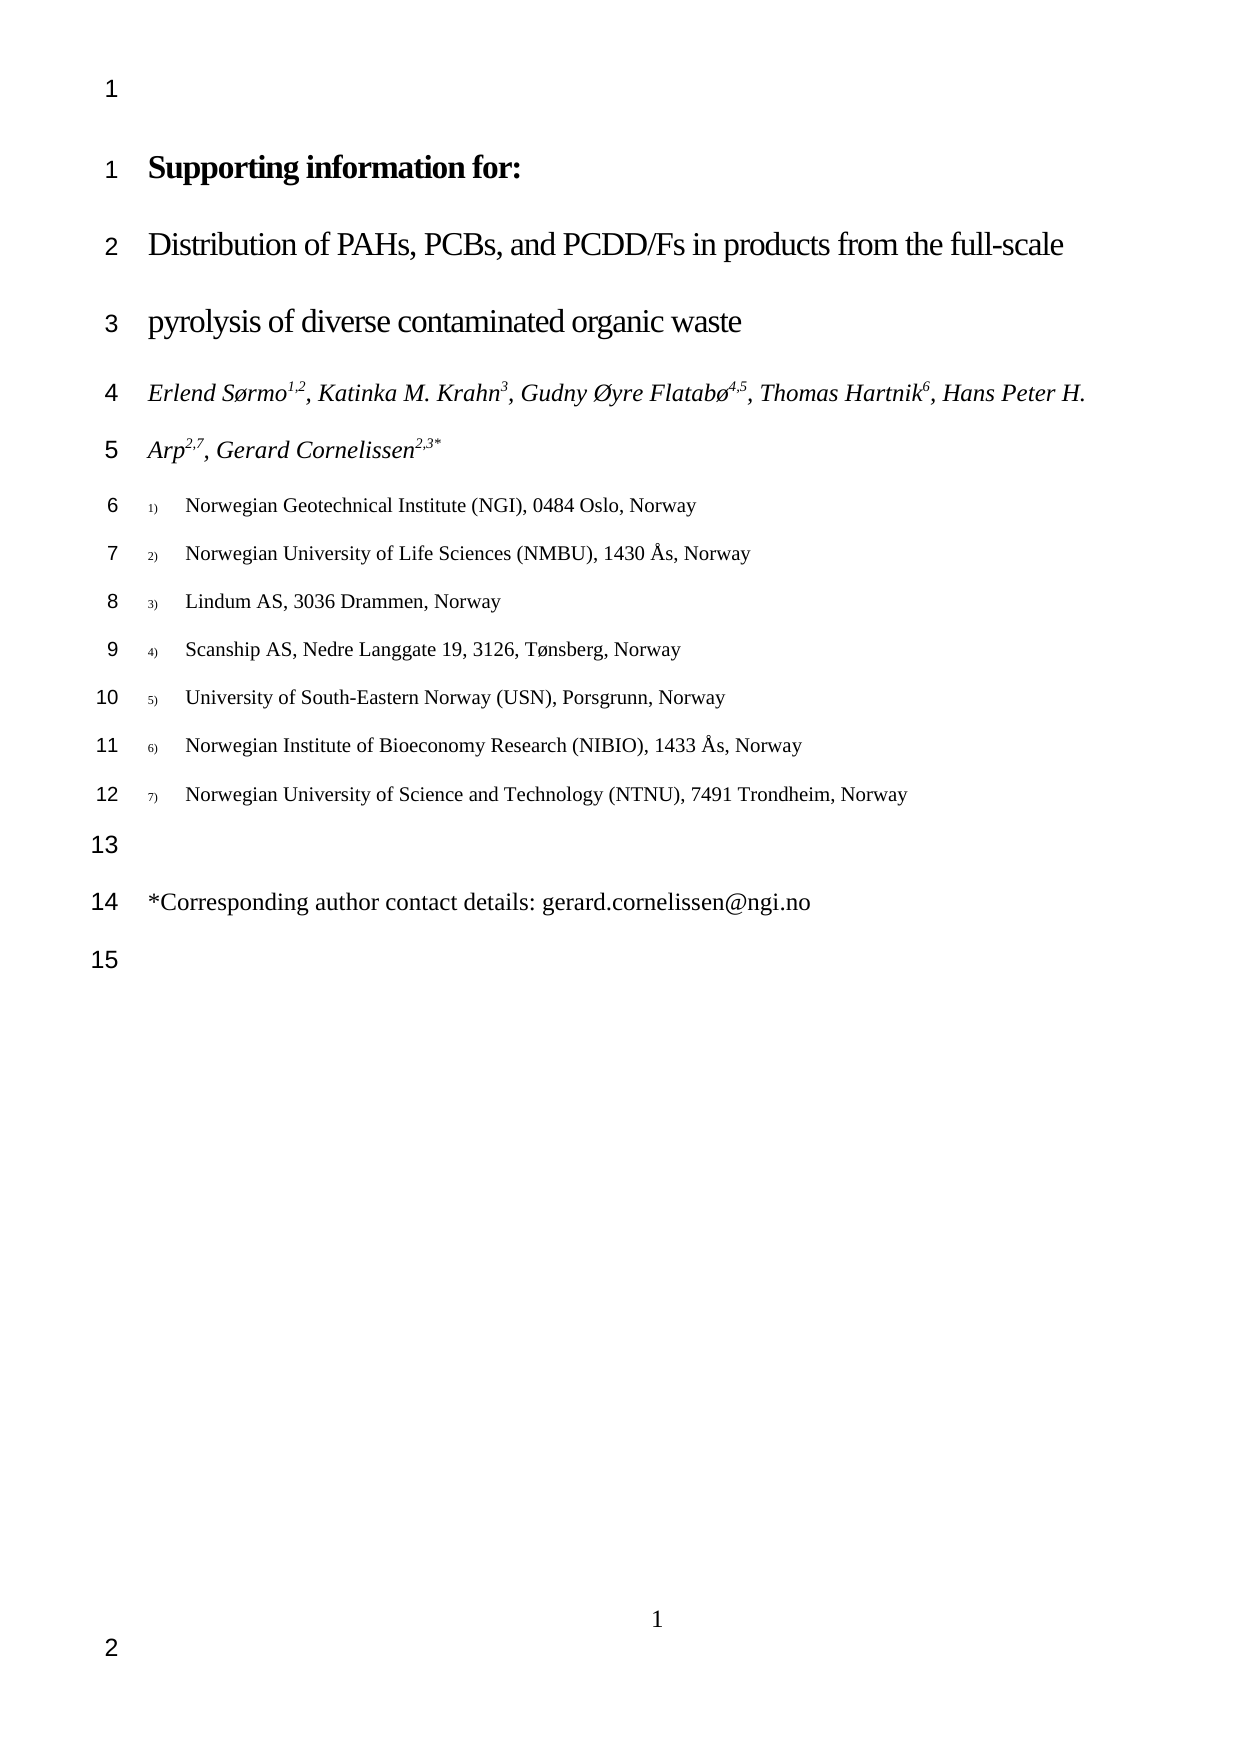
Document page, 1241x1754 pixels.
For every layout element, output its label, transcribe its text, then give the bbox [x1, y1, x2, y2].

title Supporting information for: [148, 148, 1092, 186]
text Erlend Sørmo1,2, Katinka M. Krahn3, Gudny Øyre Flatabø4,5, Thomas Hartnik6, Hans Peter H. Arp2,7, Gerard Cornelissen2,3* [148, 378, 1092, 464]
list University of South-Eastern Norway (USN), Porsgrunn, Norway [148, 685, 1092, 709]
list Lindum AS, 3036 Drammen, Norway [148, 589, 1092, 613]
text *Corresponding author contact details: gerard.cornelissen@ngi.no [148, 887, 1092, 916]
list Norwegian Geotechnical Institute (NGI), 0484 Oslo, Norway [148, 493, 1092, 517]
list Scanship AS, Nedre Langgate 19, 3126, Tønsberg, Norway [148, 637, 1092, 661]
title Distribution of PAHs, PCBs, and PCDD/Fs in products from the full-scale pyrolysis of diverse contaminated organic waste [148, 224, 1092, 339]
list Norwegian Institute of Bioeconomy Research (NIBIO), 1433 Ås, Norway [148, 733, 1092, 757]
list Norwegian University of Life Sciences (NMBU), 1430 Ås, Norway [148, 541, 1092, 565]
list Norwegian University of Science and Technology (NTNU), 7491 Trondheim, Norway [148, 781, 1092, 806]
